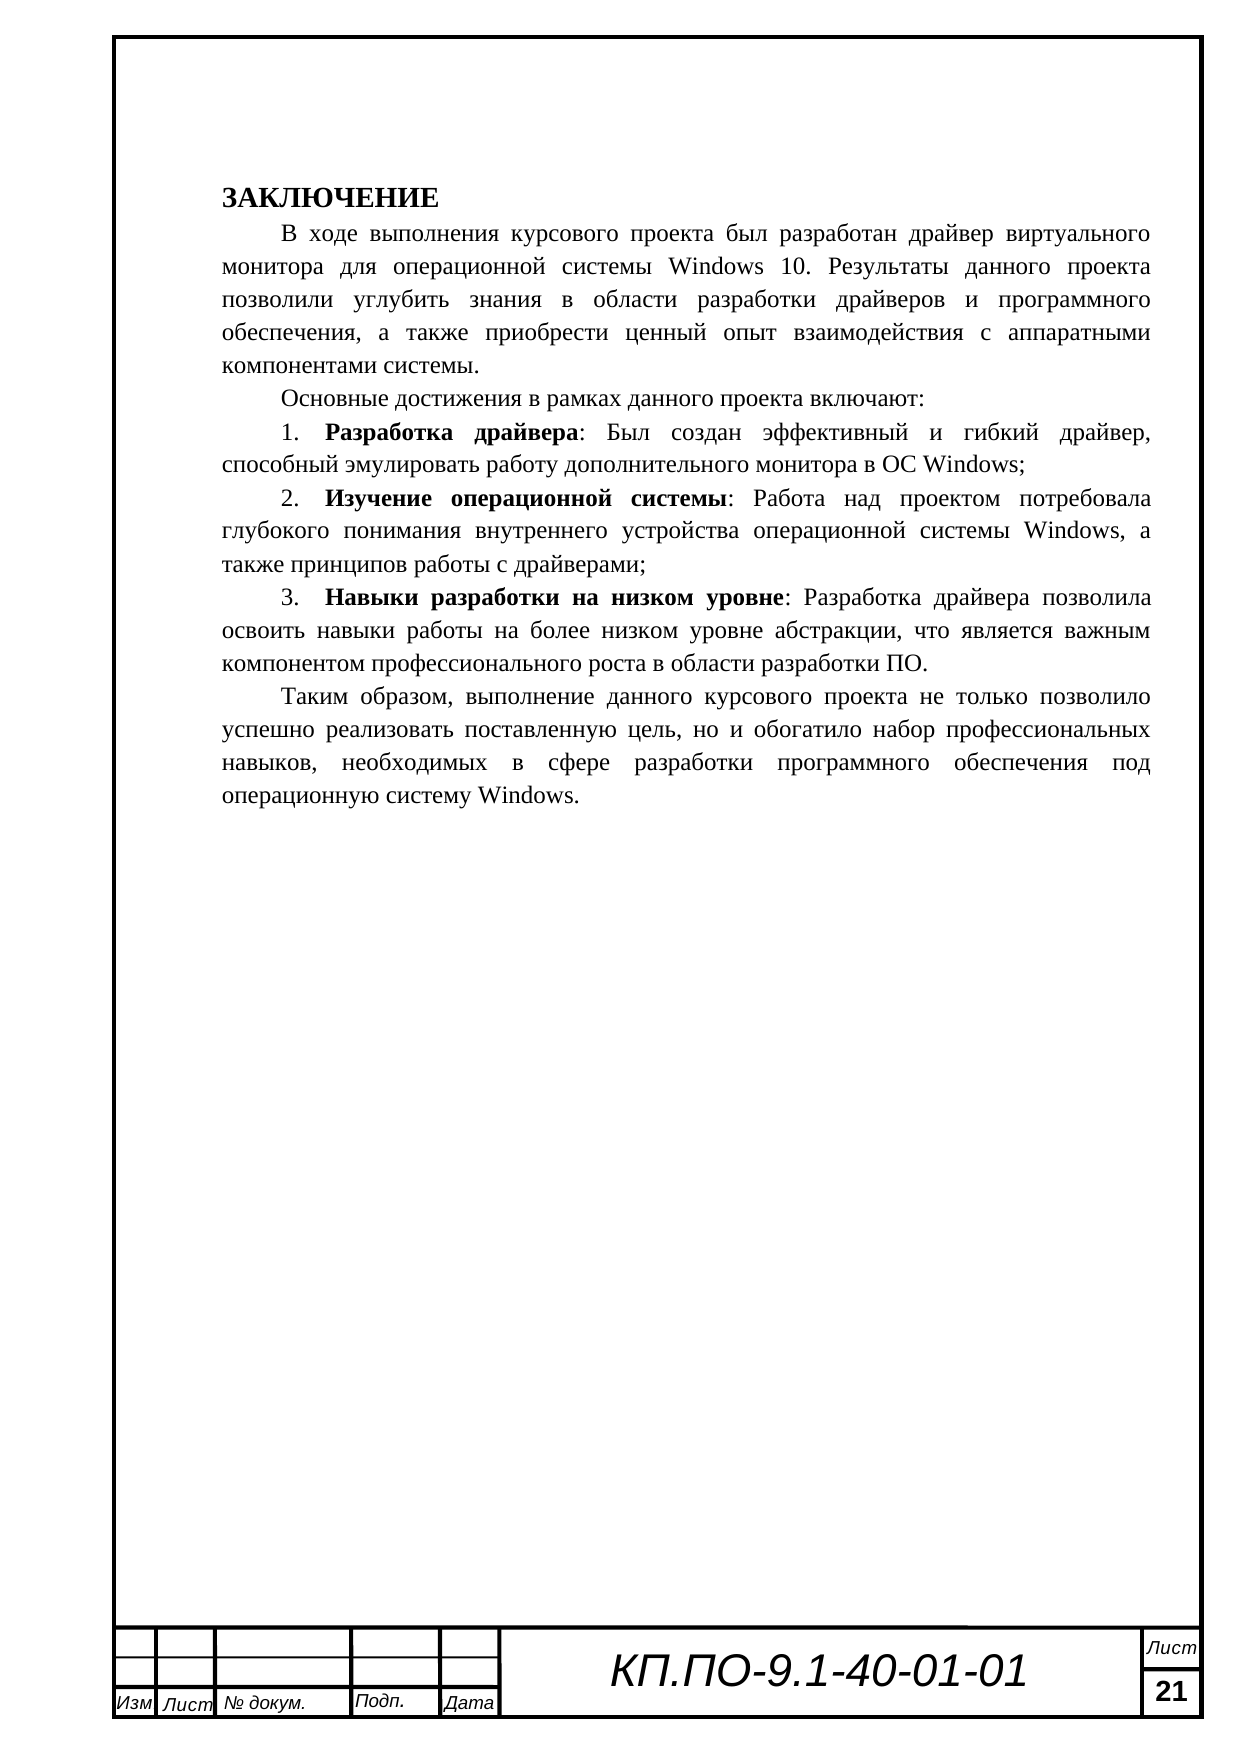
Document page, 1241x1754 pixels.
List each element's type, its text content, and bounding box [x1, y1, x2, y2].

list Изучение операционной системы: Работа над проектом потребовала глубокого понимания внутреннего устройства операционной системы Windows, а также принципов работы с драйверами; [222, 483, 1152, 577]
list Навыки разработки на низком уровне: Разработка драйвера позволила освоить навыки работы на более низком уровне абстракции, что является важным компонентом профессионального роста в области разработки ПО. [222, 582, 1152, 676]
subtitle ЗАКЛЮЧЕНИЕ [177, 180, 1152, 213]
text Основные достижения в рамках данного проекта включают: [222, 383, 1152, 412]
list Разработка драйвера: Был создан эффективный и гибкий драйвер, способный эмулировать работу дополнительного монитора в ОС Windows; [222, 417, 1152, 478]
text В ходе выполнения курсового проекта был разработан драйвер виртуального монитора для операционной системы Windows 10. Результаты данного проекта позволили углубить знания в области разработки драйверов и программного обеспечения, а также приобрести ценный опыт взаимодействия с аппаратными компонентами системы. [222, 218, 1152, 379]
text Таким образом, выполнение данного курсового проекта не только позволило успешно реализовать поставленную цель, но и обогатило набор профессиональных навыков, необходимых в сфере разработки программного обеспечения под операционную систему Windows. [222, 681, 1152, 808]
